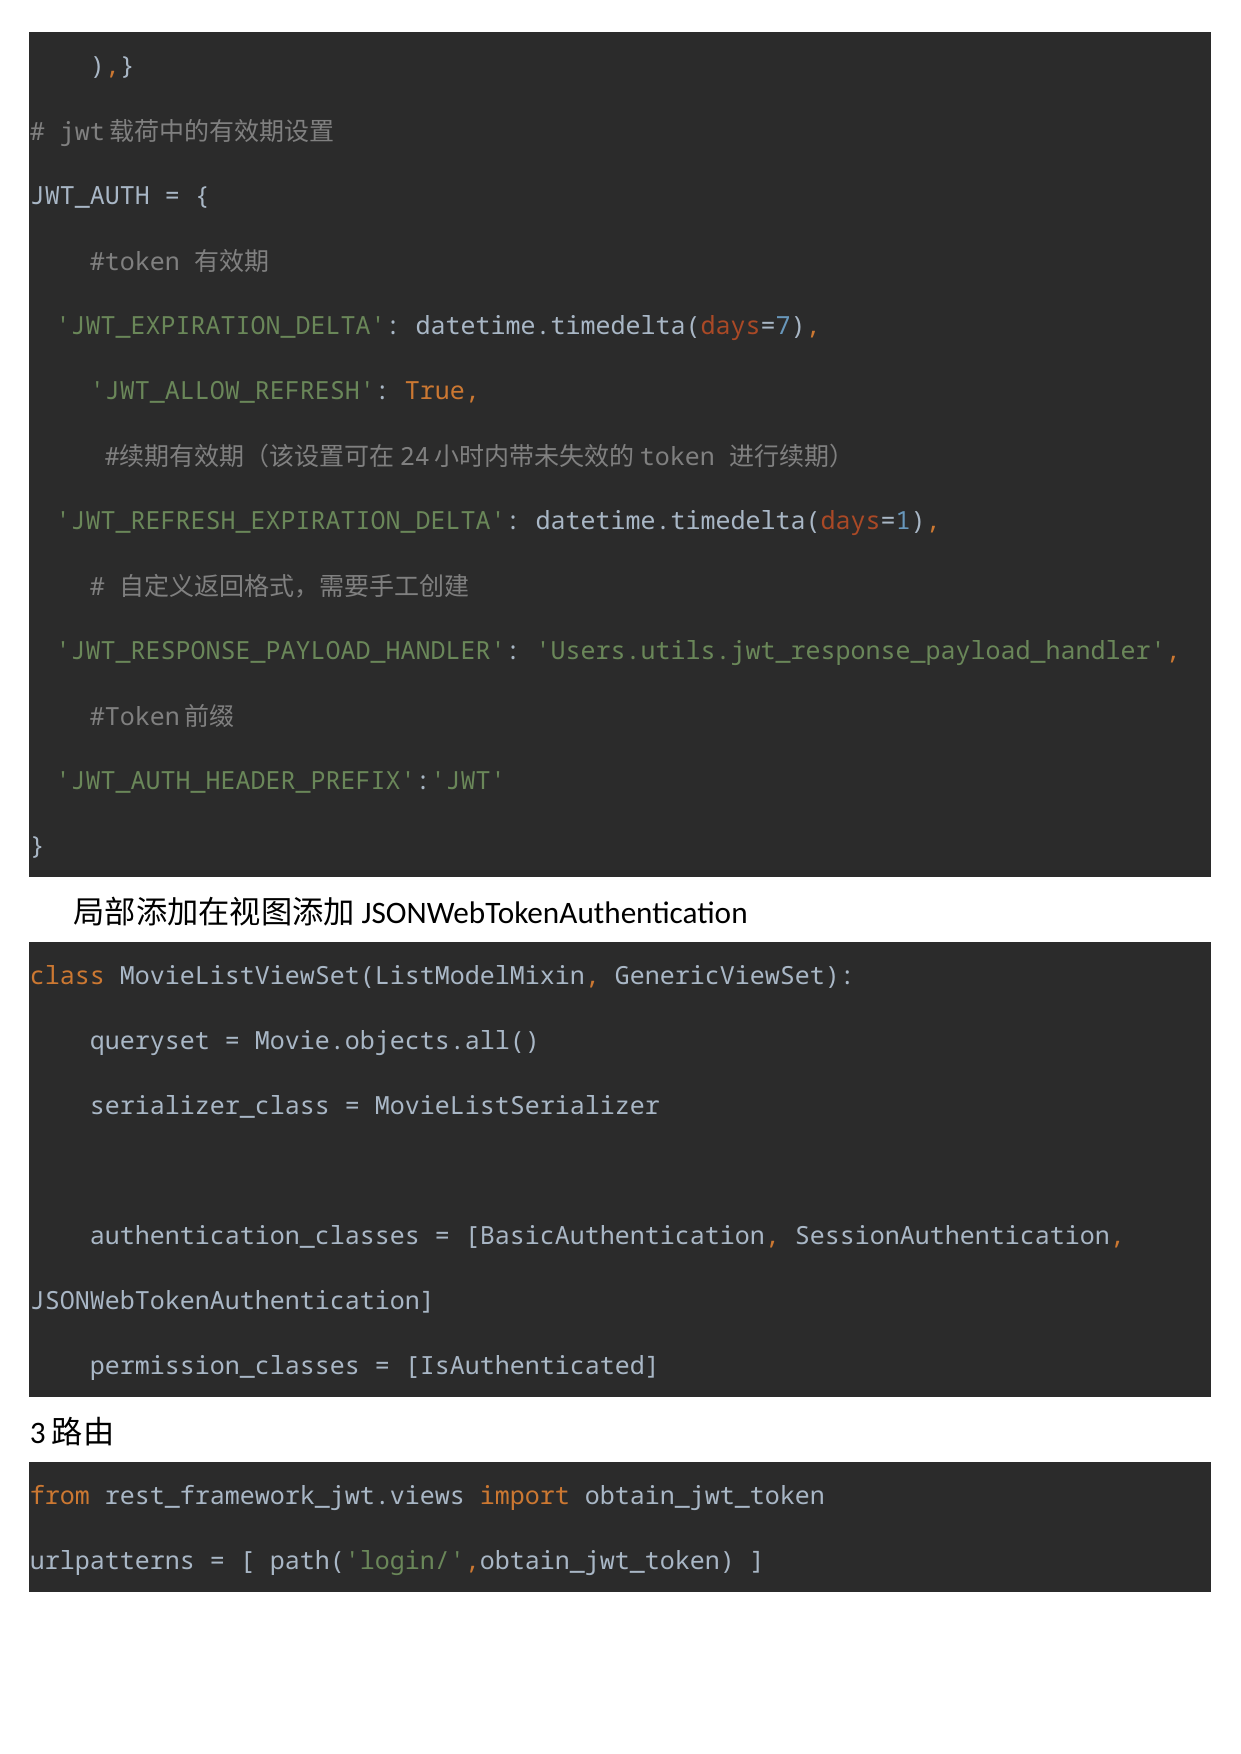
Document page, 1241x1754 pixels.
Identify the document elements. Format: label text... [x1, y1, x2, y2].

text 局部添加在视图添加 JSONWebTokenAuthentication [29, 877, 1211, 942]
text 3路由 [29, 1397, 1211, 1462]
text class MovieListViewSet(ListModelMixin, GenericViewSet): queryset = Movie.objects.all() serializer_class = MovieListSerializer authentication_classes = [BasicAuthentication, SessionAuthentication, [29, 942, 1211, 1267]
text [29, 32, 1211, 877]
text from rest_framework_jwt.views import obtain_jwt_token [29, 1462, 1211, 1527]
text JSONWebTokenAuthentication] permission_classes = [IsAuthenticated] [29, 1267, 1211, 1397]
text urlpatterns = [ path('login/',obtain_jwt_token) ] [29, 1527, 1211, 1592]
